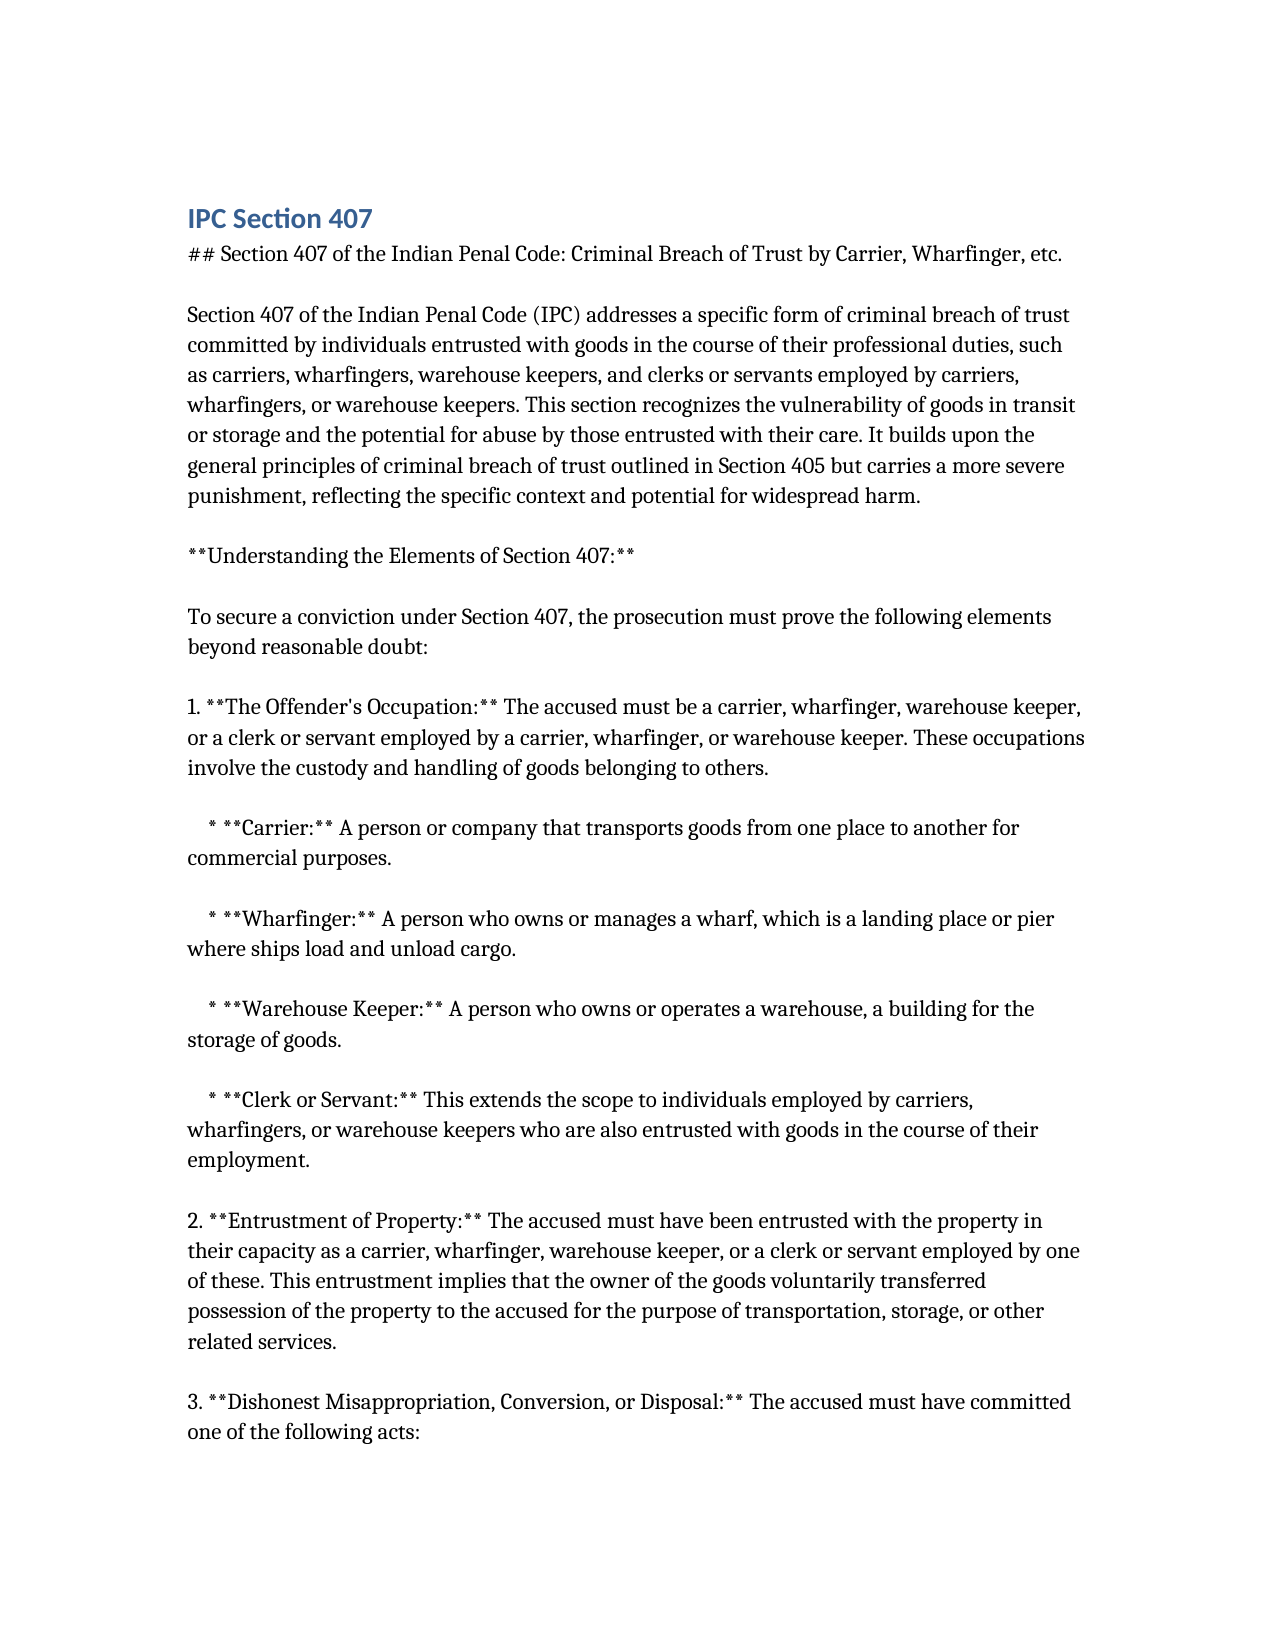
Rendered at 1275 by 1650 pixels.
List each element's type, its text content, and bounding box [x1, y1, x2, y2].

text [187, 241, 1087, 1476]
subtitle IPC Section 407 [187, 200, 1087, 236]
